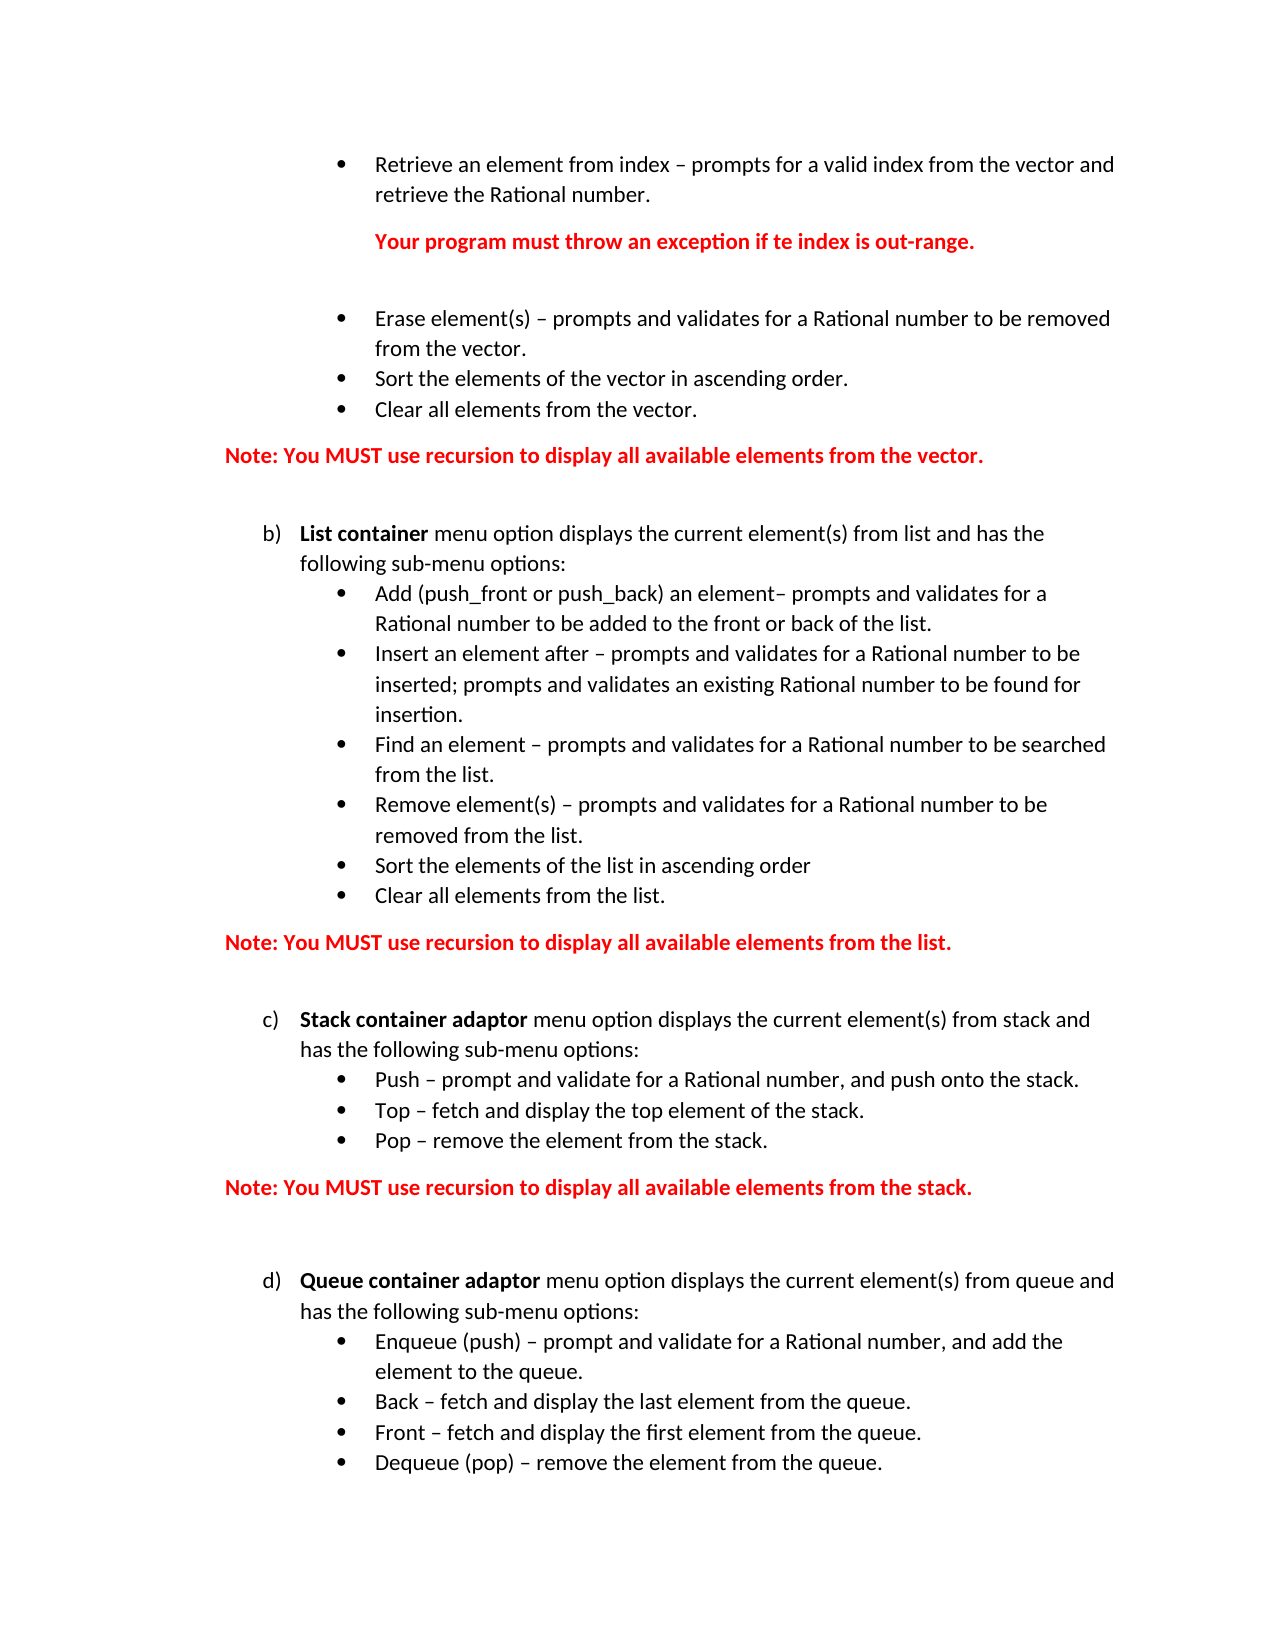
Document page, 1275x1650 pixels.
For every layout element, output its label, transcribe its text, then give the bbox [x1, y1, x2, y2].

list Top – fetch and display the top element of the stack. [337, 1096, 1125, 1124]
text Note: You MUST use recursion to display all available elements from the list. [225, 928, 1125, 956]
text Note: You MUST use recursion to display all available elements from the vector. [225, 442, 1125, 470]
list Pop – remove the element from the stack. [337, 1126, 1125, 1154]
list Remove element(s) – prompts and validates for a Rational number to be removed from the list. [337, 791, 1125, 849]
list Back – fetch and display the last element from the queue. [337, 1387, 1125, 1416]
list Erase element(s) – prompts and validates for a Rational number to be removed from the vector. [337, 304, 1125, 362]
list Front – fetch and display the first element from the queue. [337, 1418, 1125, 1446]
list Dequeue (pop) – remove the element from the queue. [337, 1448, 1125, 1476]
list Queue container adaptor menu option displays the current element(s) from queue and has the following sub-menu options: [262, 1267, 1125, 1325]
text Your program must throw an exception if te index is out-range. [300, 227, 1125, 255]
list Push – prompt and validate for a Rational number, and push onto the stack. [337, 1066, 1125, 1094]
list Clear all elements from the list. [337, 881, 1125, 909]
list Sort the elements of the list in ascending order [337, 851, 1125, 879]
list Find an element – prompts and validates for a Rational number to be searched from the list. [337, 730, 1125, 788]
list Retrieve an element from index – prompts for a valid index from the vector and retrieve the Rational number. [337, 150, 1125, 208]
list Add (push_front or push_back) an element– prompts and validates for a Rational number to be added to the front or back of the list. [337, 579, 1125, 637]
list List container menu option displays the current element(s) from list and has the following sub-menu options: [262, 519, 1125, 577]
list Enqueue (push) – prompt and validate for a Rational number, and add the element to the queue. [337, 1327, 1125, 1385]
text Note: You MUST use recursion to display all available elements from the stack. [225, 1173, 1125, 1201]
list Clear all elements from the vector. [337, 395, 1125, 423]
list Insert an element after – prompts and validates for a Rational number to be inserted; prompts and validates an existing Rational number to be found for insertion. [337, 639, 1125, 728]
list Sort the elements of the vector in ascending order. [337, 364, 1125, 393]
list Stack container adaptor menu option displays the current element(s) from stack and has the following sub-menu options: [262, 1005, 1125, 1063]
